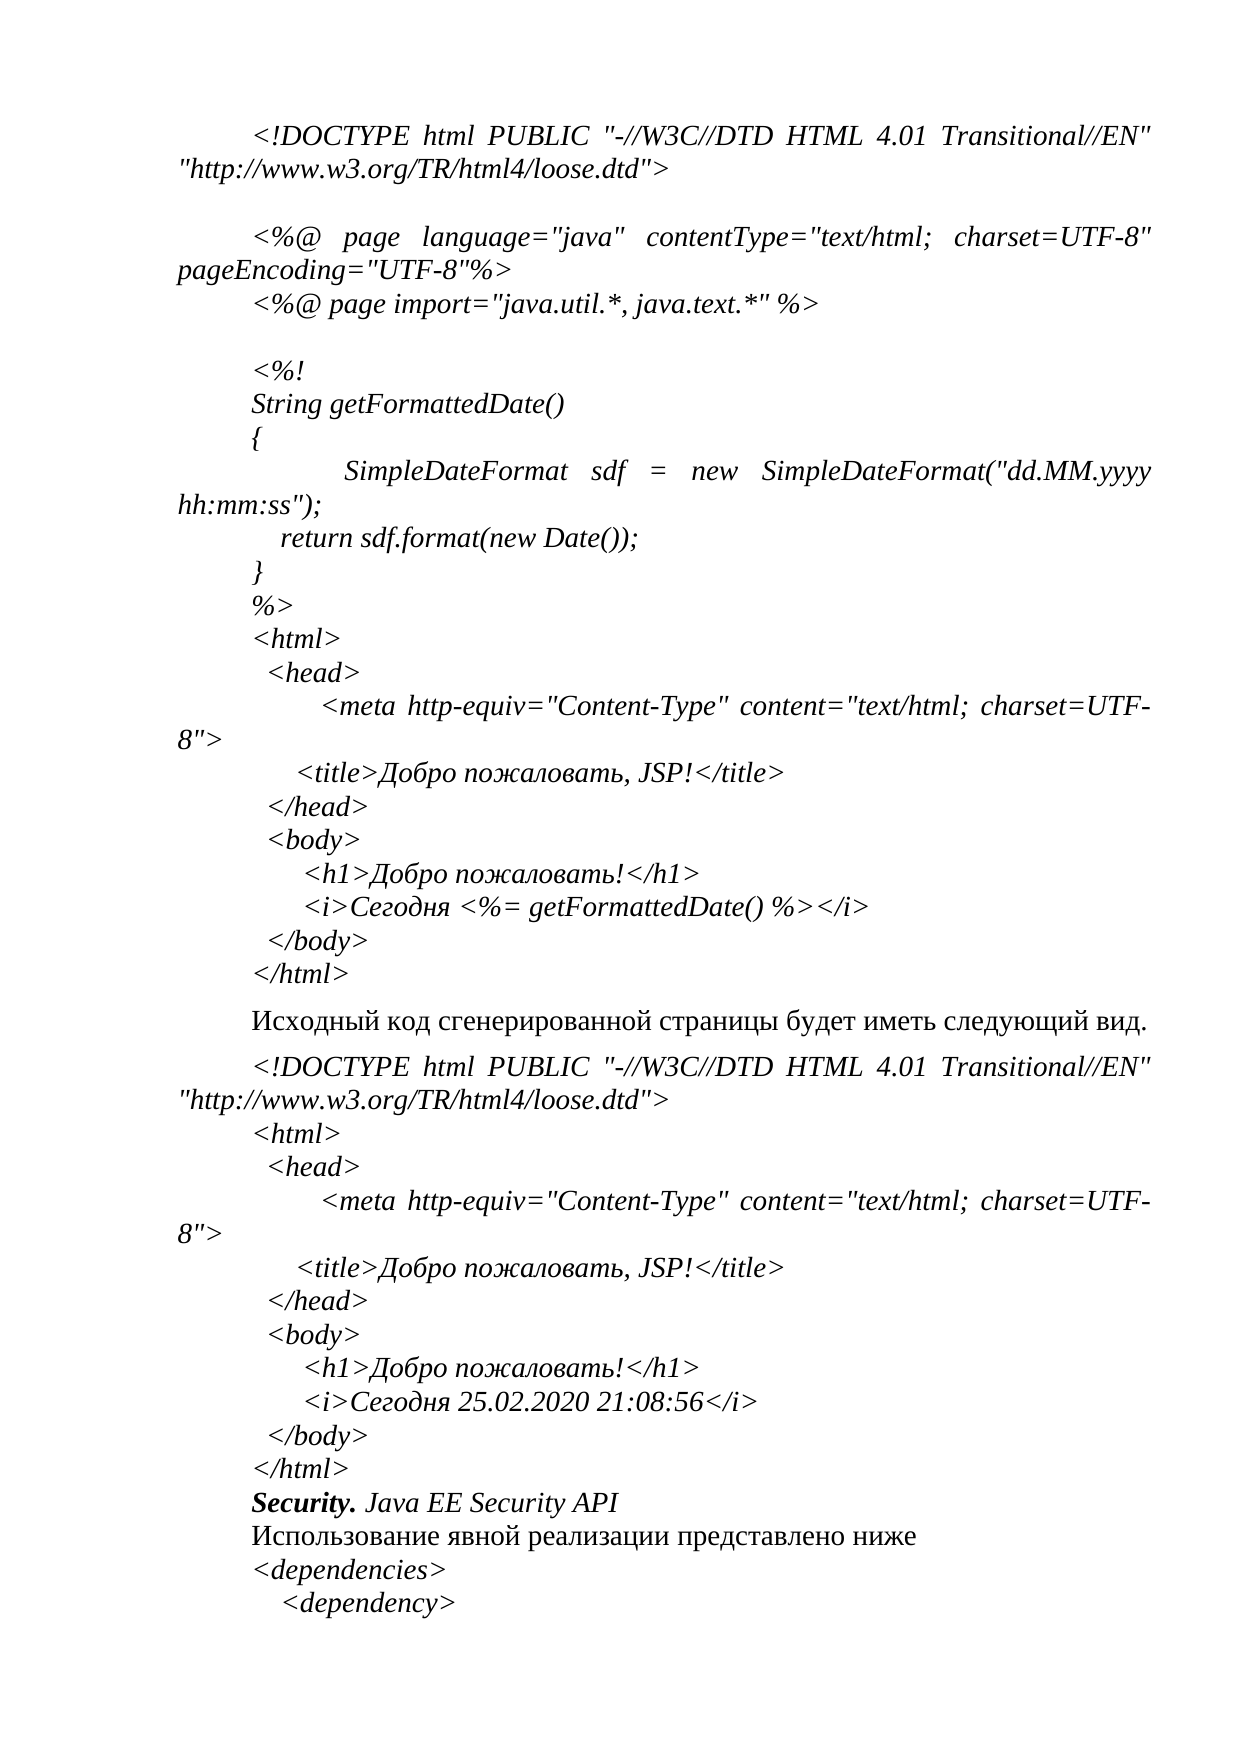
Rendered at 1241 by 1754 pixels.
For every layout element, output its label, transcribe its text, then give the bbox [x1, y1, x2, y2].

text %> [177, 588, 1152, 621]
text <title>Добро пожаловать, JSP!</title> [177, 755, 1152, 789]
text </body> [177, 923, 1152, 957]
text } [177, 554, 1152, 588]
text SimpleDateFormat sdf = new SimpleDateFormat("dd.MM.yyyy hh:mm:ss"); [177, 453, 1152, 521]
text </head> [177, 1283, 1152, 1317]
text <head> [177, 655, 1152, 688]
text </body> [177, 1418, 1152, 1451]
text <html> [177, 1116, 1152, 1149]
text </head> [177, 789, 1152, 822]
text </html> [177, 1451, 1152, 1485]
text </html> [177, 957, 1152, 990]
text <%@ page language="java" contentType="text/html; charset=UTF-8" pageEncoding="UTF-8"%> [177, 219, 1152, 286]
text <body> [177, 1317, 1152, 1351]
text <h1>Добро пожаловать!</h1> [177, 1351, 1152, 1384]
text <dependencies> [177, 1552, 1152, 1585]
text <h1>Добро пожаловать!</h1> [177, 856, 1152, 889]
text <head> [177, 1149, 1152, 1183]
text <i>Сегодня <%= getFormattedDate() %></i> [177, 889, 1152, 923]
text <!DOCTYPE html PUBLIC "-//W3C//DTD HTML 4.01 Transitional//EN" "http://www.w3.org/TR/html4/loose.dtd"> [177, 118, 1152, 185]
text String getFormattedDate() [177, 386, 1152, 420]
text Security. Java EE Security API [177, 1485, 1152, 1518]
text <meta http-equiv="Content-Type" content="text/html; charset=UTF-8"> [177, 1183, 1152, 1250]
text <meta http-equiv="Content-Type" content="text/html; charset=UTF-8"> [177, 688, 1152, 755]
text <%! [177, 353, 1152, 386]
text <html> [177, 621, 1152, 655]
text <dependency> [177, 1585, 1152, 1619]
text <!DOCTYPE html PUBLIC "-//W3C//DTD HTML 4.01 Transitional//EN" "http://www.w3.org/TR/html4/loose.dtd"> [177, 1049, 1152, 1116]
text Исходный код сгенерированной страницы будет иметь следующий вид. [177, 1003, 1152, 1036]
text <title>Добро пожаловать, JSP!</title> [177, 1250, 1152, 1283]
text <body> [177, 822, 1152, 856]
text return sdf.format(new Date()); [177, 521, 1152, 554]
text <i>Сегодня 25.02.2020 21:08:56</i> [177, 1384, 1152, 1418]
text { [177, 420, 1152, 453]
text <%@ page import="java.util.*, java.text.*" %> [177, 286, 1152, 319]
text Использование явной реализации представлено ниже [177, 1518, 1152, 1552]
